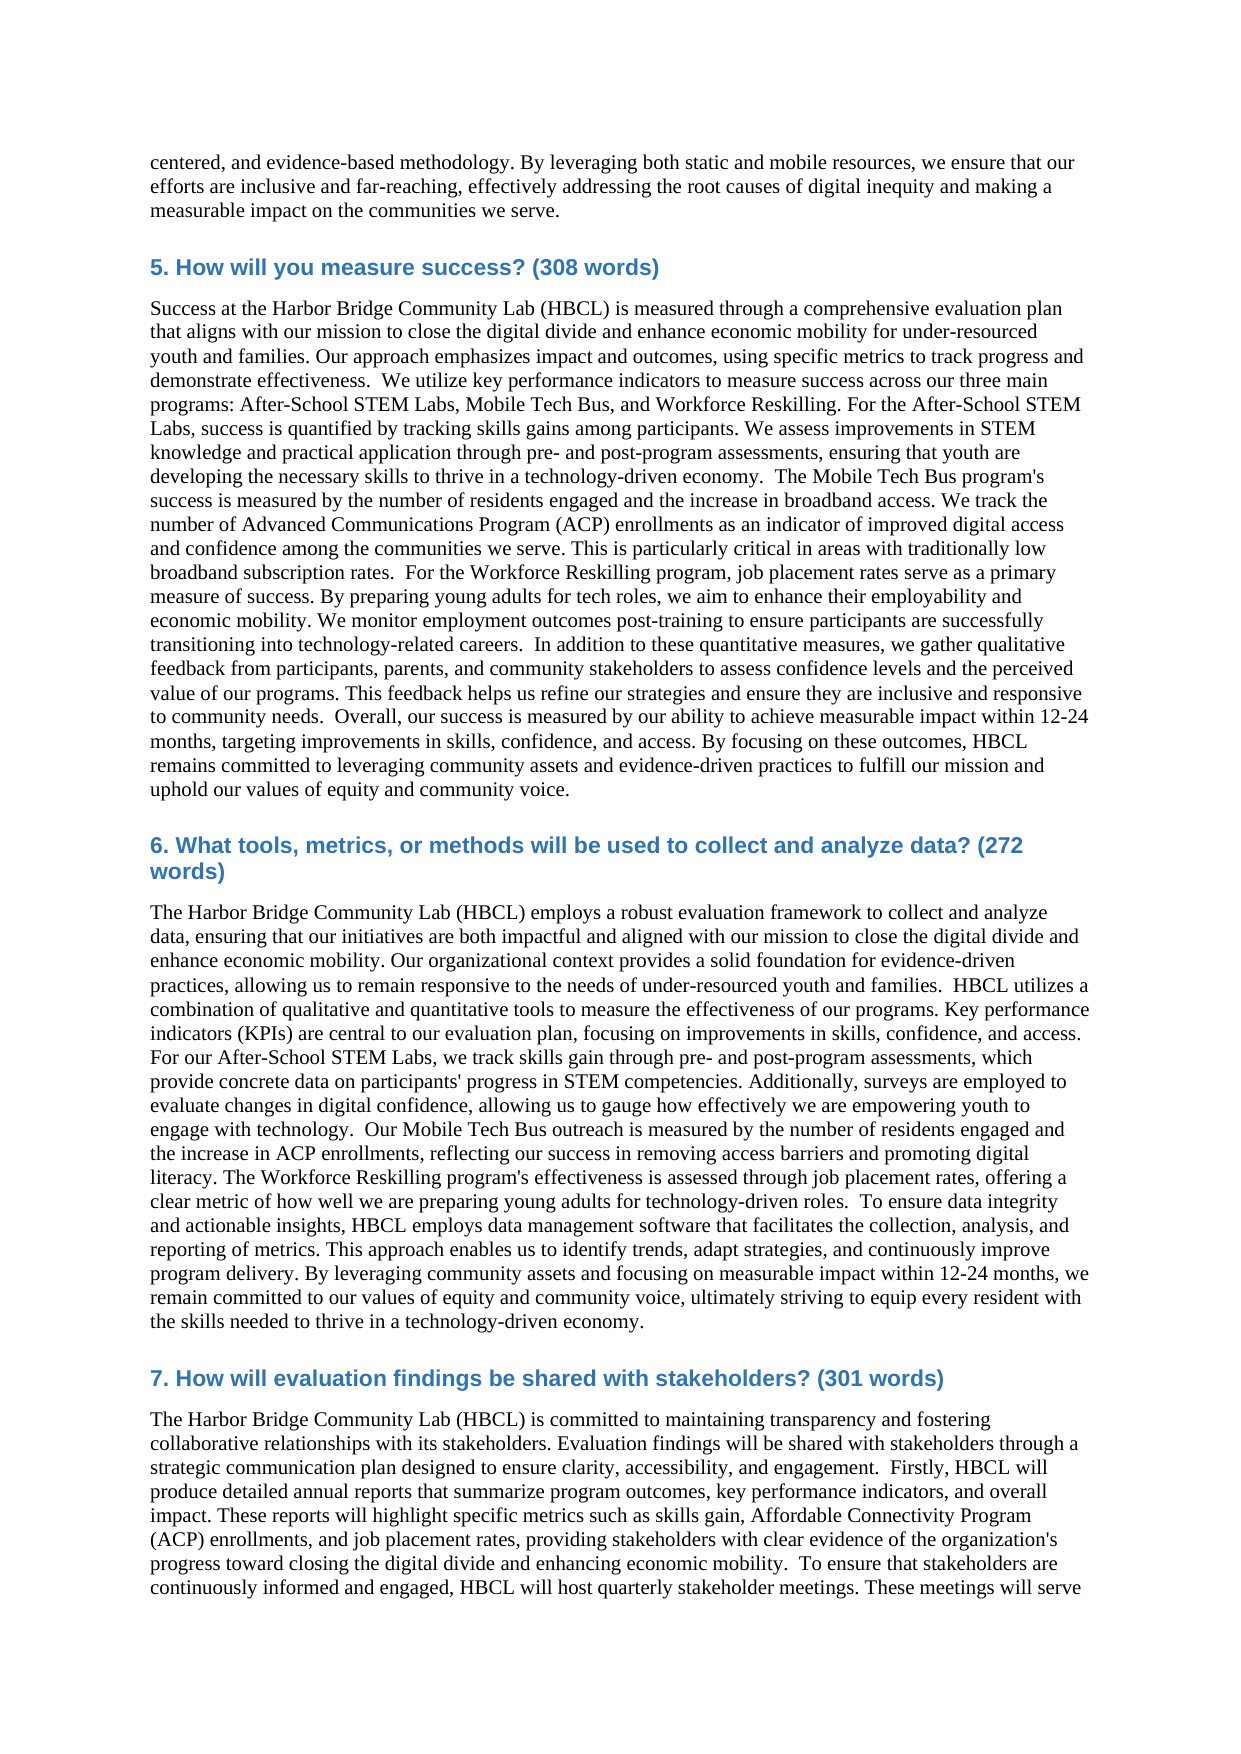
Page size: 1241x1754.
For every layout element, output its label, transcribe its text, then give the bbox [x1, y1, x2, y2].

subtitle 7. How will evaluation findings be shared with stakeholders? (301 words) [150, 1365, 1090, 1391]
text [150, 150, 1090, 222]
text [150, 1407, 1090, 1599]
subtitle 6. What tools, metrics, or methods will be used to collect and analyze data? (272 words) [150, 832, 1090, 885]
text The Harbor Bridge Community Lab (HBCL) employs a robust evaluation framework to collect and analyze data, ensuring that our initiatives are both impactful and aligned with our mission to close the digital divide and enhance economic mobility. Our organizational context provides a solid foundation for evidence-driven practices, allowing us to remain responsive to the needs of under-resourced youth and families. HBCL utilizes a combination of qualitative and quantitative tools to measure the effectiveness of our programs. Key performance indicators (KPIs) are central to our evaluation plan, focusing on improvements in skills, confidence, and access. For our After-School STEM Labs, we track skills gain through pre- and post-program assessments, which provide concrete data on participants' progress in STEM competencies. Additionally, surveys are employed to evaluate changes in digital confidence, allowing us to gauge how effectively we are empowering youth to engage with technology. Our Mobile Tech Bus outreach is measured by the number of residents engaged and the increase in ACP enrollments, reflecting our success in removing access barriers and promoting digital literacy. The Workforce Reskilling program's effectiveness is assessed through job placement rates, offering a clear metric of how well we are preparing young adults for technology-driven roles. To ensure data integrity and actionable insights, HBCL employs data management software that facilitates the collection, analysis, and reporting of metrics. This approach enables us to identify trends, adapt strategies, and continuously improve program delivery. By leveraging community assets and focusing on measurable impact within 12-24 months, we remain committed to our values of equity and community voice, ultimately striving to equip every resident with the skills needed to thrive in a technology-driven economy. [150, 900, 1090, 1333]
text Success at the Harbor Bridge Community Lab (HBCL) is measured through a comprehensive evaluation plan that aligns with our mission to close the digital divide and enhance economic mobility for under-resourced youth and families. Our approach emphasizes impact and outcomes, using specific metrics to track progress and demonstrate effectiveness. We utilize key performance indicators to measure success across our three main programs: After-School STEM Labs, Mobile Tech Bus, and Workforce Reskilling. For the After-School STEM Labs, success is quantified by tracking skills gains among participants. We assess improvements in STEM knowledge and practical application through pre- and post-program assessments, ensuring that youth are developing the necessary skills to thrive in a technology-driven economy. The Mobile Tech Bus program's success is measured by the number of residents engaged and the increase in broadband access. We track the number of Advanced Communications Program (ACP) enrollments as an indicator of improved digital access and confidence among the communities we serve. This is particularly critical in areas with traditionally low broadband subscription rates. For the Workforce Reskilling program, job placement rates serve as a primary measure of success. By preparing young adults for tech roles, we aim to enhance their employability and economic mobility. We monitor employment outcomes post-training to ensure participants are successfully transitioning into technology-related careers. In addition to these quantitative measures, we gather qualitative feedback from participants, parents, and community stakeholders to assess confidence levels and the perceived value of our programs. This feedback helps us refine our strategies and ensure they are inclusive and responsive to community needs. Overall, our success is measured by our ability to achieve measurable impact within 12-24 months, targeting improvements in skills, confidence, and access. By focusing on these outcomes, HBCL remains committed to leveraging community assets and evidence-driven practices to fulfill our mission and uphold our values of equity and community voice. [150, 295, 1090, 801]
subtitle 5. How will you measure success? (308 words) [150, 253, 1090, 280]
